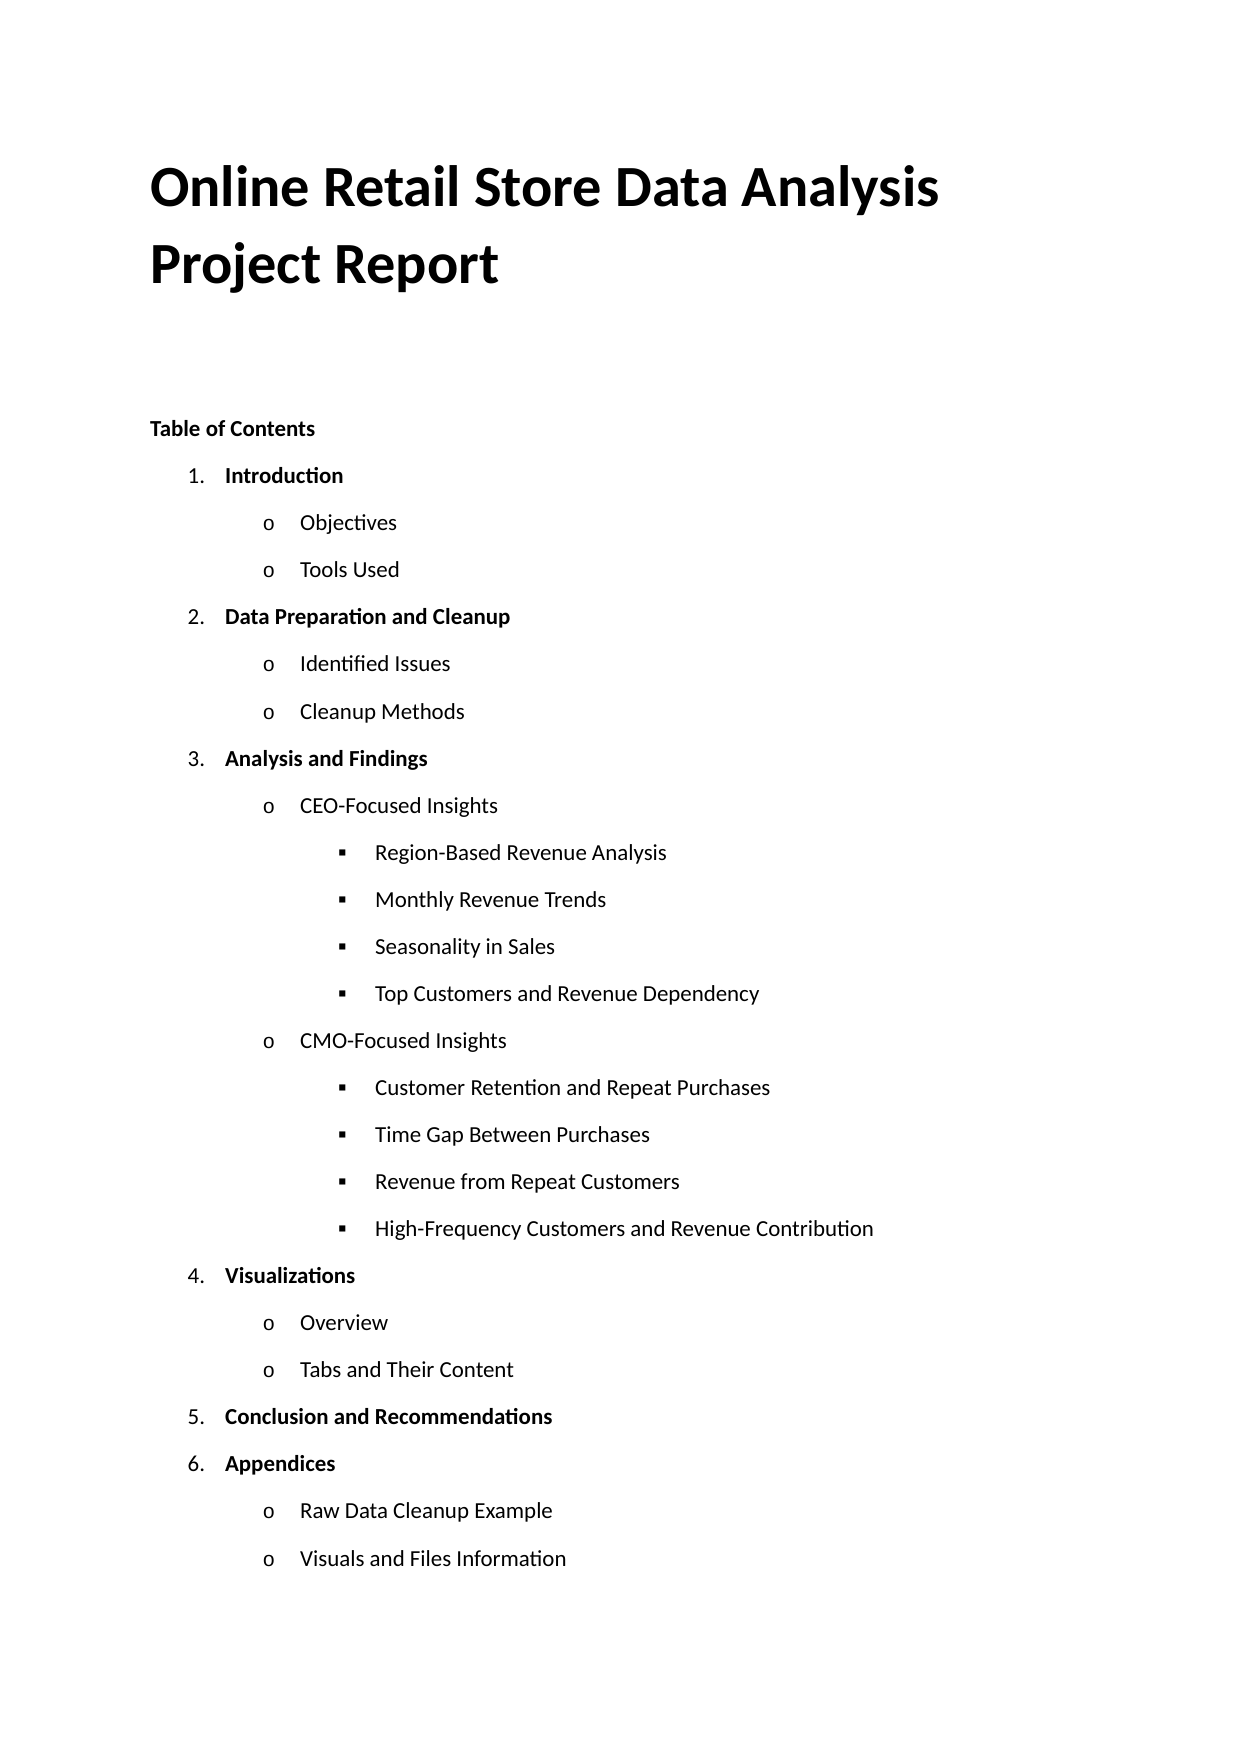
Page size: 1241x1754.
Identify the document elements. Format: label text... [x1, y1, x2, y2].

list Tools Used [262, 555, 1090, 584]
list Seasonality in Sales [337, 932, 1090, 960]
list Introduction [187, 461, 1090, 489]
text Online Retail Store Data Analysis Project Report [150, 150, 1090, 298]
list CEO-Focused Insights [262, 791, 1090, 819]
list Overview [262, 1308, 1090, 1336]
list Raw Data Cleanup Example [262, 1496, 1090, 1525]
list Time Gap Between Purchases [337, 1120, 1090, 1148]
list Tabs and Their Content [262, 1355, 1090, 1384]
list Monthly Revenue Trends [337, 885, 1090, 913]
list Visuals and Files Information [262, 1544, 1090, 1572]
text Table of Contents [150, 414, 1090, 442]
list Cleanup Methods [262, 697, 1090, 725]
list CMO-Focused Insights [262, 1026, 1090, 1054]
list Customer Retention and Repeat Purchases [337, 1073, 1090, 1101]
list Visualizations [187, 1261, 1090, 1289]
list Revenue from Repeat Customers [337, 1167, 1090, 1195]
list Analysis and Findings [187, 744, 1090, 772]
list High-Frequency Customers and Revenue Contribution [337, 1214, 1090, 1242]
list Conclusion and Recommendations [187, 1402, 1090, 1431]
list Identified Issues [262, 649, 1090, 678]
list Objectives [262, 508, 1090, 536]
list Data Preparation and Cleanup [187, 602, 1090, 631]
list Region-Based Revenue Analysis [337, 838, 1090, 866]
list Top Customers and Revenue Dependency [337, 979, 1090, 1007]
list Appendices [187, 1449, 1090, 1477]
